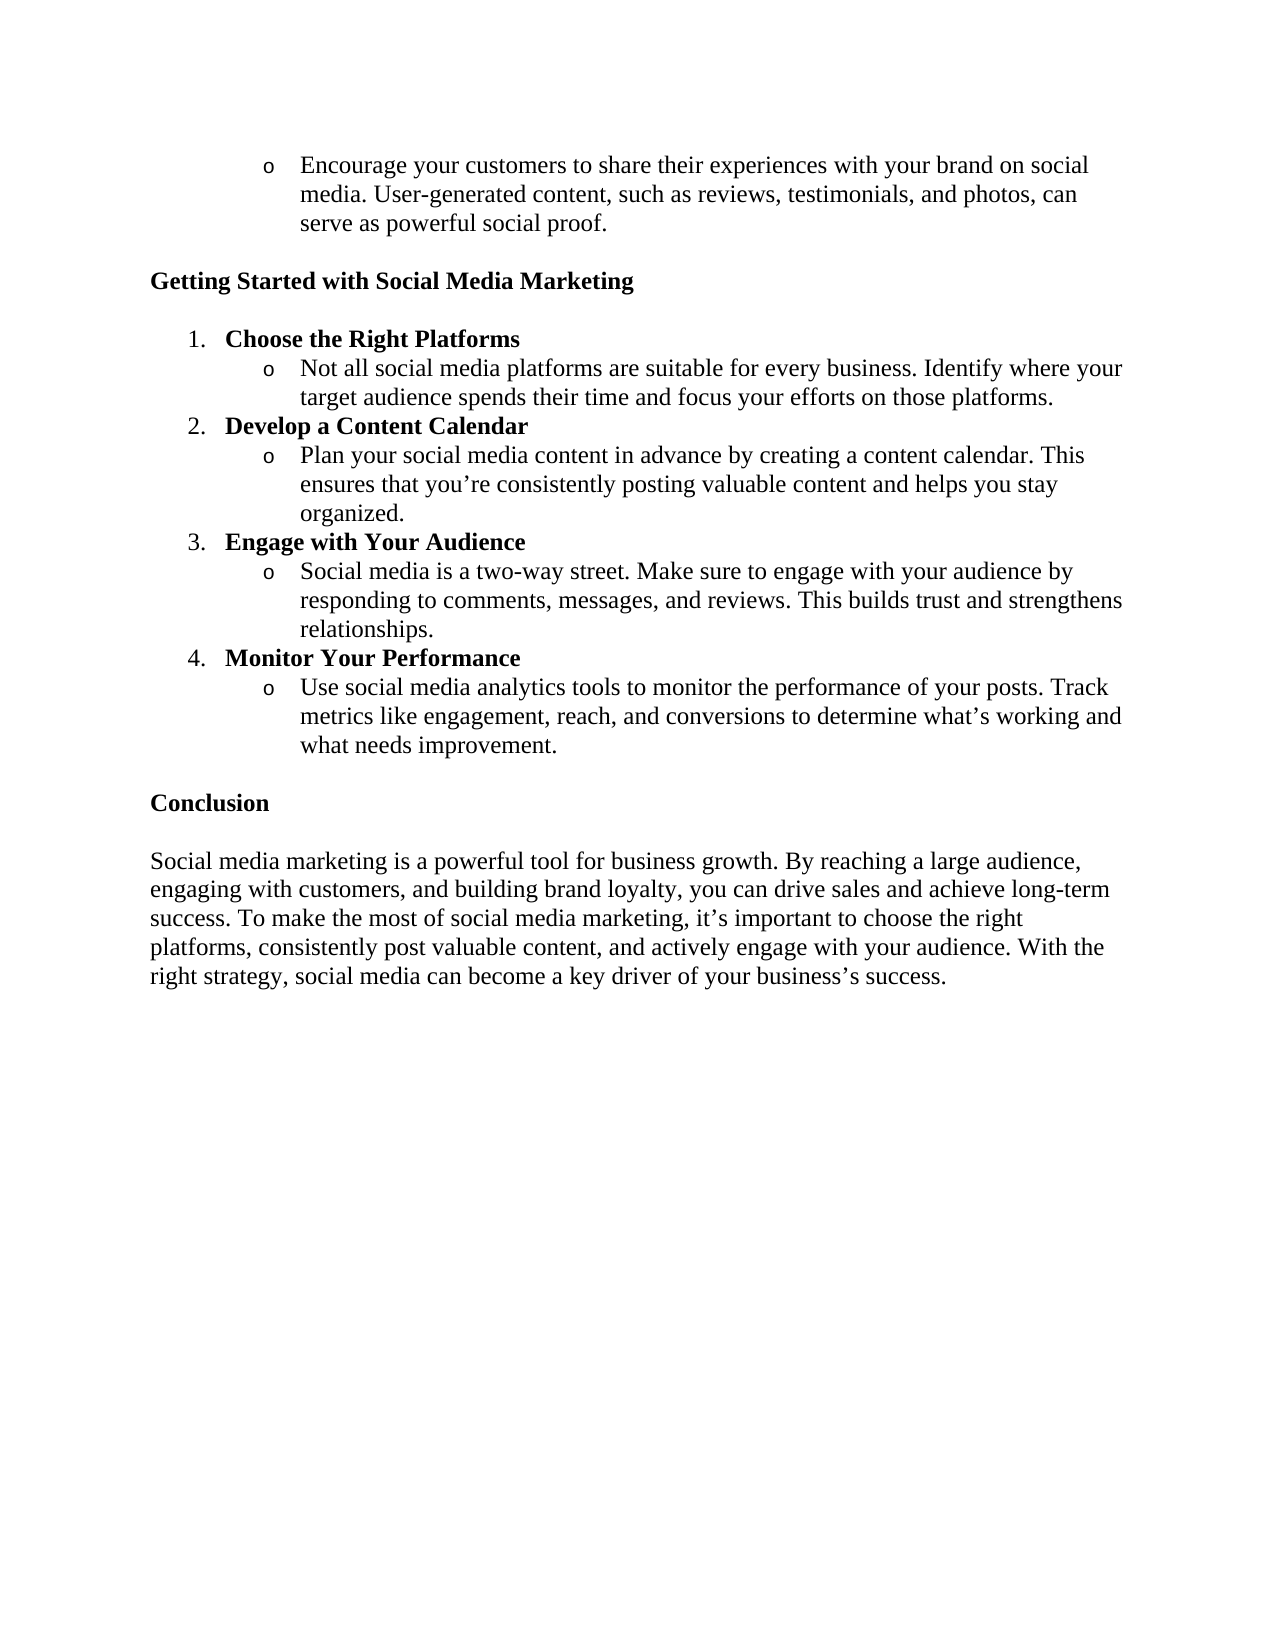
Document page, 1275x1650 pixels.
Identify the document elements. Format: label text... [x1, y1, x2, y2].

text Social media marketing is a powerful tool for business growth. By reaching a large audience, engaging with customers, and building brand loyalty, you can drive sales and achieve long-term success. To make the most of social media marketing, it’s important to choose the right platforms, consistently post valuable content, and actively engage with your audience. With the right strategy, social media can become a key driver of your business’s success. [150, 846, 1125, 989]
list Social media is a two-way street. Make sure to engage with your audience by responding to comments, messages, and reviews. This builds trust and strengthens relationships. [262, 556, 1125, 643]
list Monitor Your Performance [187, 643, 1125, 672]
list Not all social media platforms are suitable for every business. Identify where your target audience spends their time and focus your efforts on those platforms. [262, 353, 1125, 411]
list Encourage your customers to share their experiences with your brand on social media. User-generated content, such as reviews, testimonials, and photos, can serve as powerful social proof. [262, 150, 1125, 237]
text Getting Started with Social Media Marketing [150, 266, 1125, 295]
list Use social media analytics tools to monitor the performance of your posts. Track metrics like engagement, reach, and conversions to determine what’s working and what needs improvement. [262, 672, 1125, 759]
list Develop a Content Calendar [187, 411, 1125, 440]
text Conclusion [150, 788, 1125, 817]
list Engage with Your Audience [187, 527, 1125, 556]
list Choose the Right Platforms [187, 324, 1125, 353]
list Plan your social media content in advance by creating a content calendar. This ensures that you’re consistently posting valuable content and helps you stay organized. [262, 440, 1125, 527]
